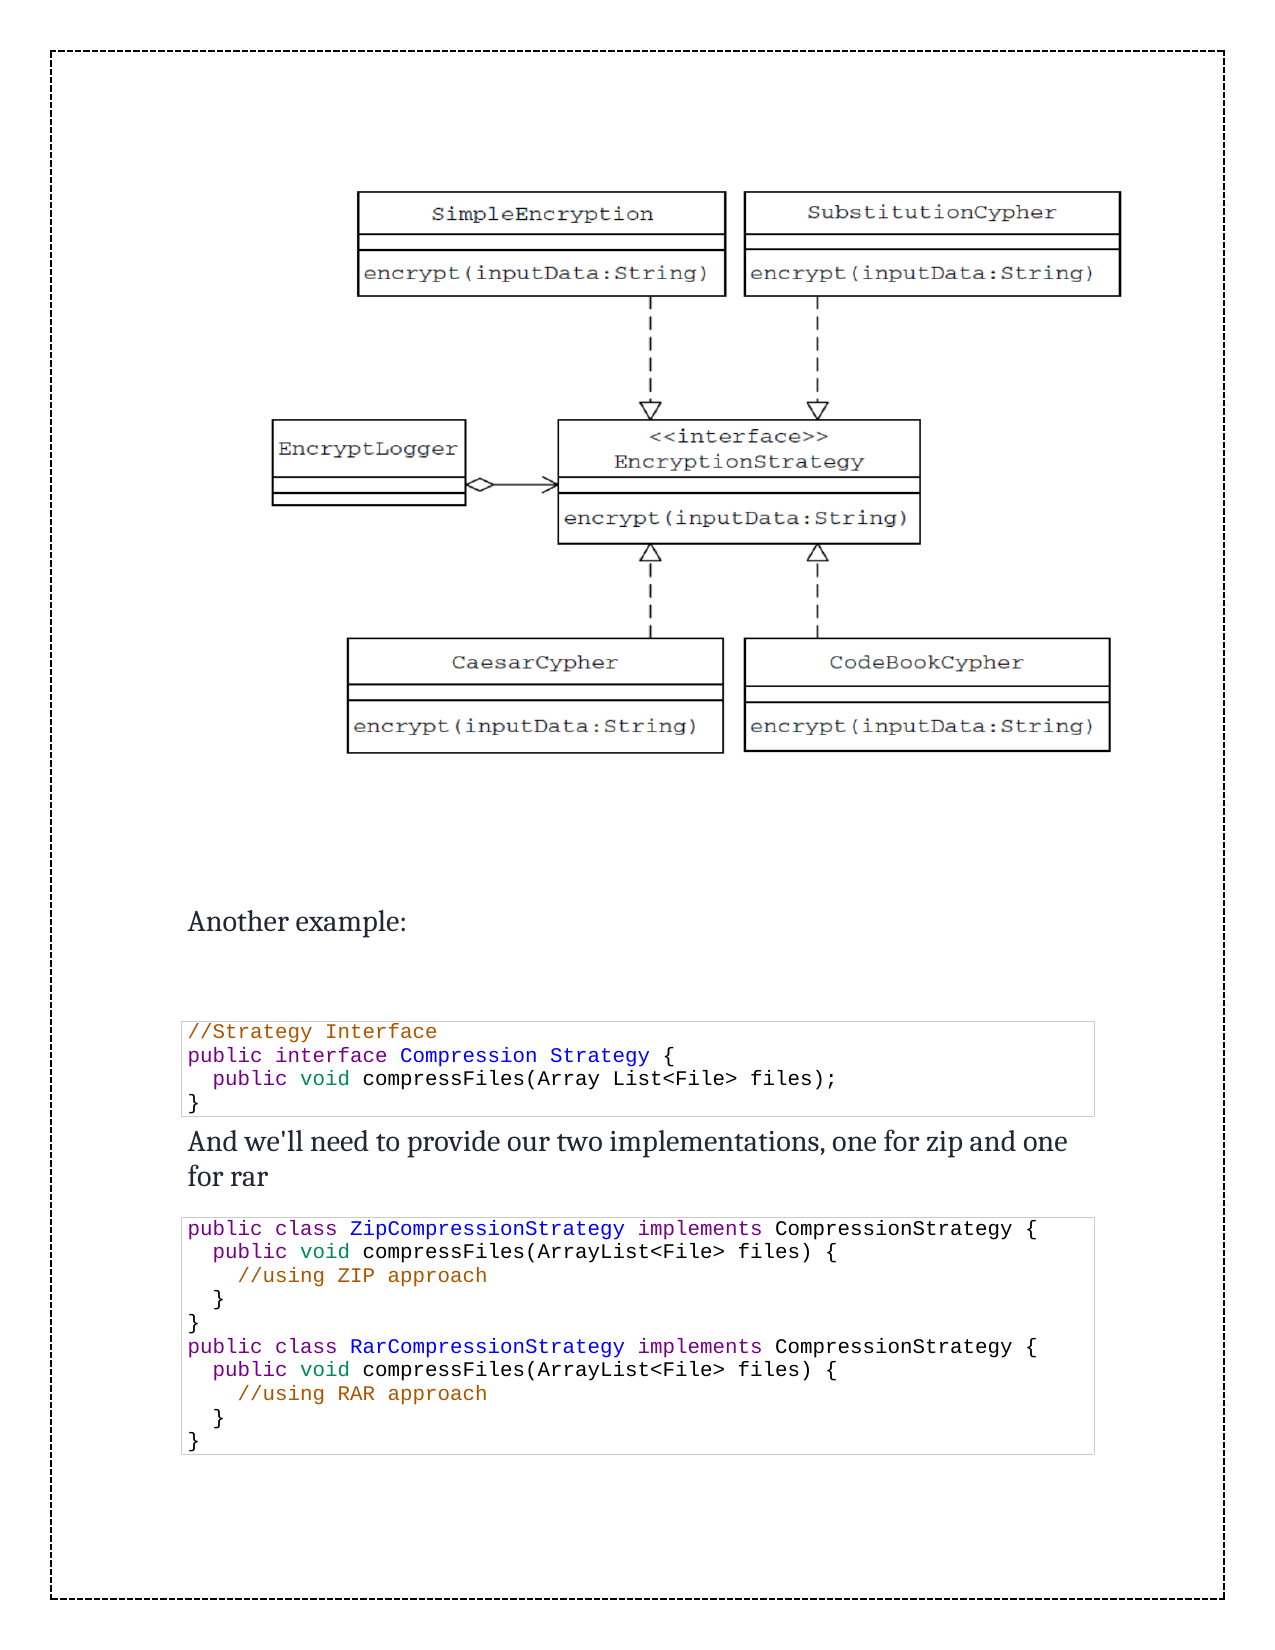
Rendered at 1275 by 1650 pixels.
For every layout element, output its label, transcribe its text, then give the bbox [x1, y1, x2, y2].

text //Strategy Interface [182, 1022, 1094, 1045]
text } [182, 1430, 1094, 1454]
text public void compressFiles(ArrayList<File> files) { [187, 1359, 1087, 1383]
text public class RarCompressionStrategy implements CompressionStrategy { [187, 1336, 1087, 1359]
text And we'll need to provide our two implementations, one for zip and one for rar [187, 1124, 1087, 1193]
text } [182, 1091, 1094, 1116]
text Another example: [187, 904, 1087, 939]
text public void compressFiles(ArrayList<File> files) { [187, 1241, 1087, 1265]
text //using ZIP approach [187, 1265, 1087, 1288]
text } [187, 1312, 1087, 1336]
text public void compressFiles(Array List<File> files); [187, 1068, 1087, 1091]
text public interface Compression Strategy { [187, 1045, 1087, 1068]
text } [187, 1288, 1087, 1312]
text //using RAR approach [187, 1383, 1087, 1407]
text public class ZipCompressionStrategy implements CompressionStrategy { [182, 1218, 1094, 1241]
picture [187, 150, 1179, 765]
text } [187, 1407, 1087, 1430]
